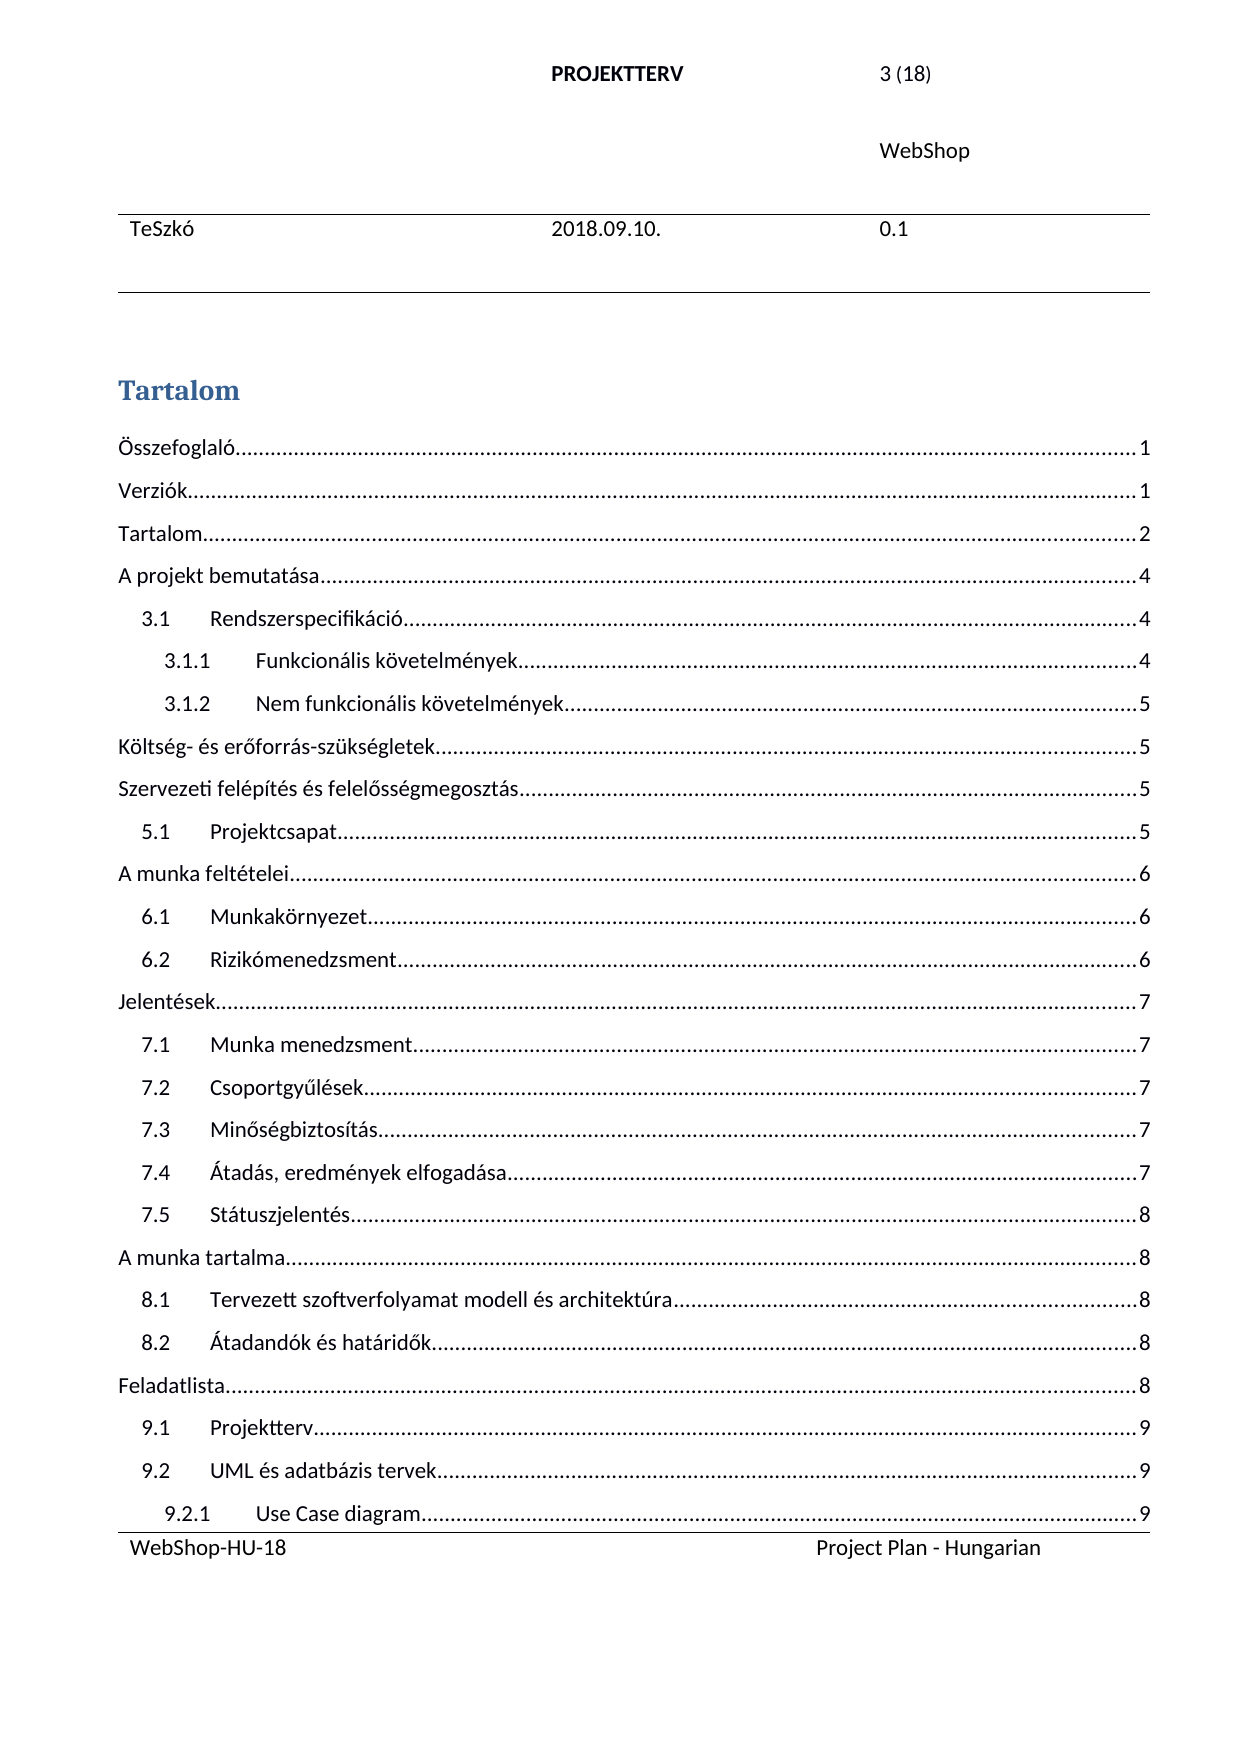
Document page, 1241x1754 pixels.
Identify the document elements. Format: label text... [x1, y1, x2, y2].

text A projekt bemutatása 4 [118, 561, 1152, 589]
text A munka feltételei 6 [118, 859, 1152, 888]
text 9.2 UML és adatbázis tervek 9 [141, 1456, 1152, 1484]
text 7.4 Átadás, eredmények elfogadása 7 [141, 1158, 1152, 1186]
text 6.2 Rizikómenedzsment 6 [141, 945, 1152, 973]
text 5.1 Projektcsapat 5 [141, 817, 1152, 845]
text 9.2.1 Use Case diagram 9 [164, 1499, 1152, 1527]
text Szervezeti felépítés és felelősségmegosztás 5 [118, 774, 1152, 802]
text 6.1 Munkakörnyezet 6 [141, 902, 1152, 930]
text 9.1 Projektterv 9 [141, 1413, 1152, 1441]
text 3.1 Rendszerspecifikáció 4 [141, 604, 1152, 632]
text A munka tartalma 8 [118, 1243, 1152, 1271]
text Tartalom [118, 374, 1152, 408]
text 8.2 Átadandók és határidők 8 [141, 1328, 1152, 1356]
text 3.1.2 Nem funkcionális követelmények 5 [164, 689, 1152, 717]
text Költség- és erőforrás-szükségletek 5 [118, 732, 1152, 760]
text 7.1 Munka menedzsment 7 [141, 1030, 1152, 1058]
text Feladatlista 8 [118, 1371, 1152, 1399]
text 7.2 Csoportgyűlések 7 [141, 1073, 1152, 1101]
text 8.1 Tervezett szoftverfolyamat modell és architektúra 8 [141, 1286, 1152, 1314]
text 3.1.1 Funkcionális követelmények 4 [164, 647, 1152, 674]
text 7.5 Státuszjelentés 8 [141, 1200, 1152, 1228]
text Verziók 1 [118, 476, 1152, 504]
text Tartalom 2 [118, 519, 1152, 547]
text Jelentések 7 [118, 987, 1152, 1015]
text Összefoglaló 1 [118, 433, 1152, 462]
text 7.3 Minőségbiztosítás 7 [141, 1115, 1152, 1143]
